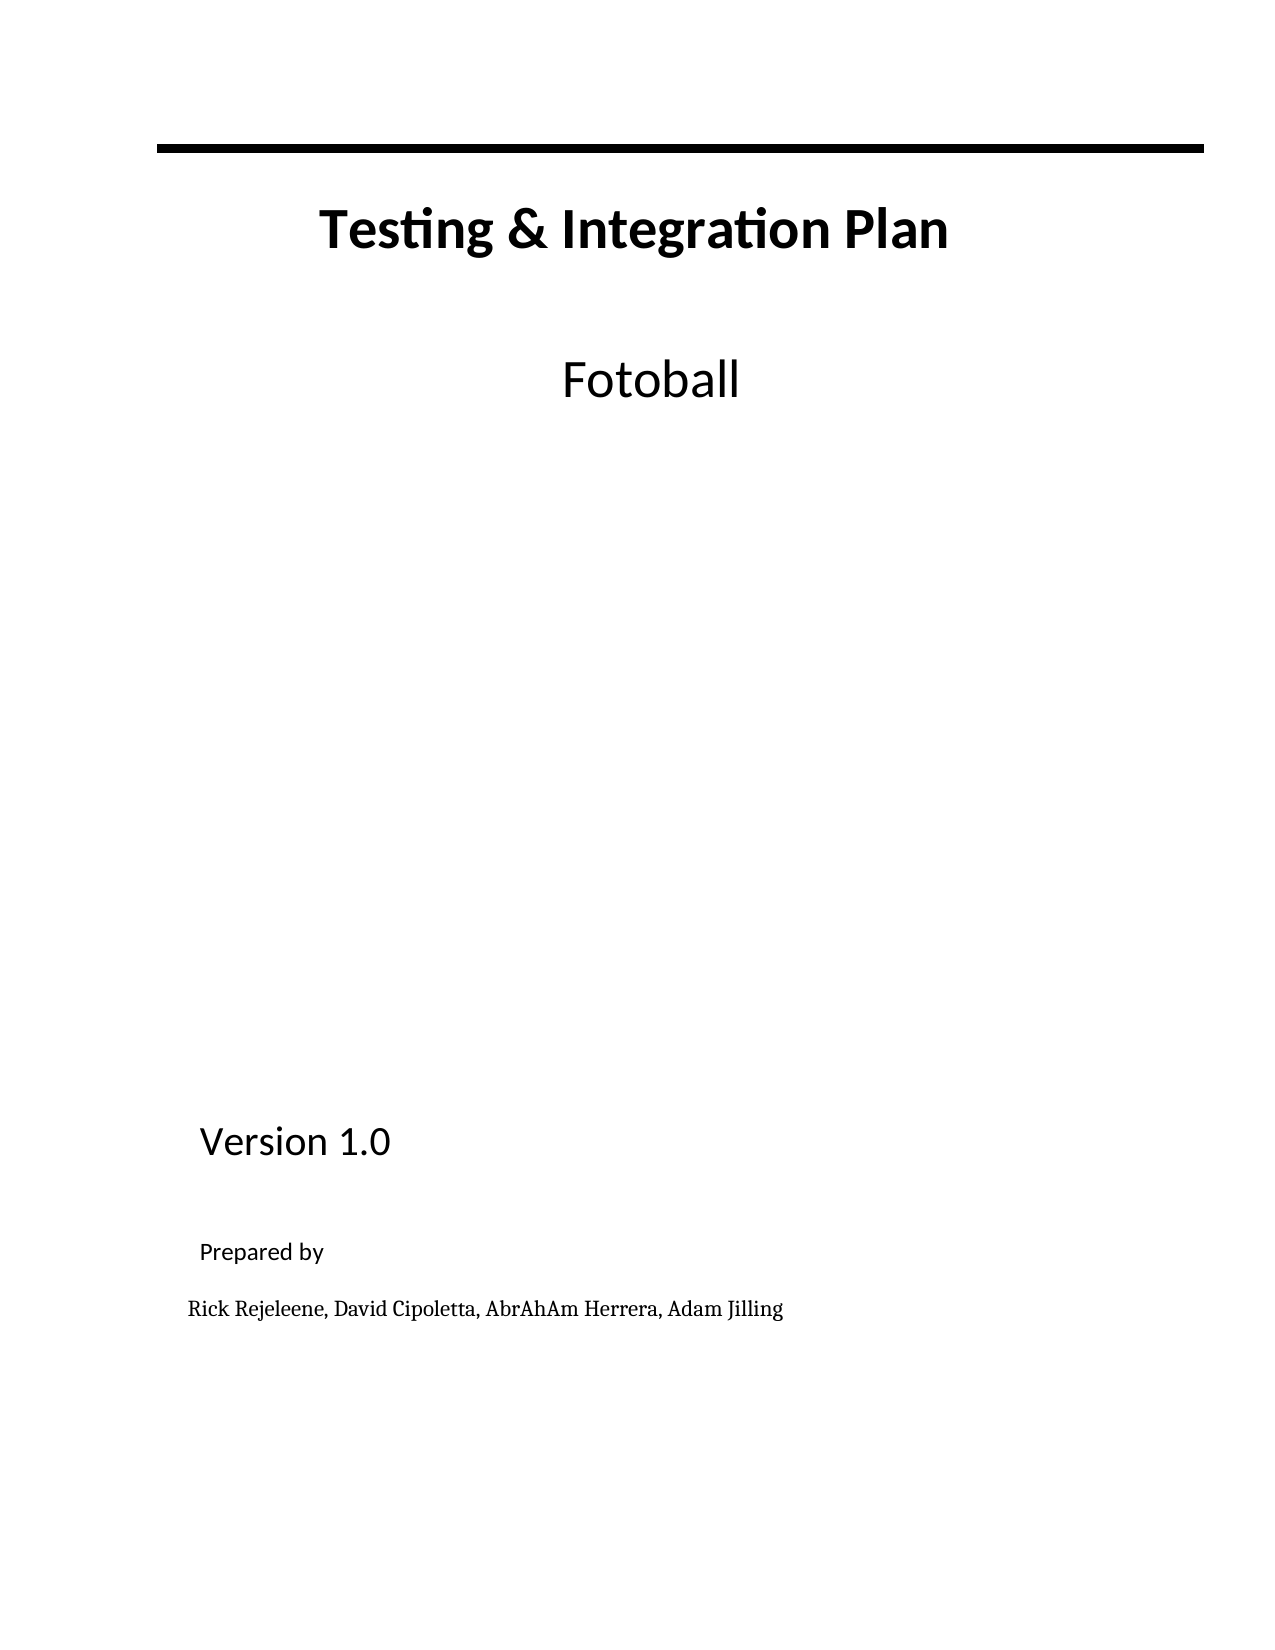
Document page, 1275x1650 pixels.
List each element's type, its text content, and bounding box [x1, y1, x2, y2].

text Prepared by [199, 1236, 1089, 1267]
text Version 1.0 [199, 1115, 1089, 1166]
text Testing & Integration Plan [184, 196, 1086, 262]
text Rick Rejeleene, David Cipoletta, AbrAhAm Herrera, Adam Jilling [187, 1296, 1087, 1322]
text Fotoball [187, 349, 890, 410]
